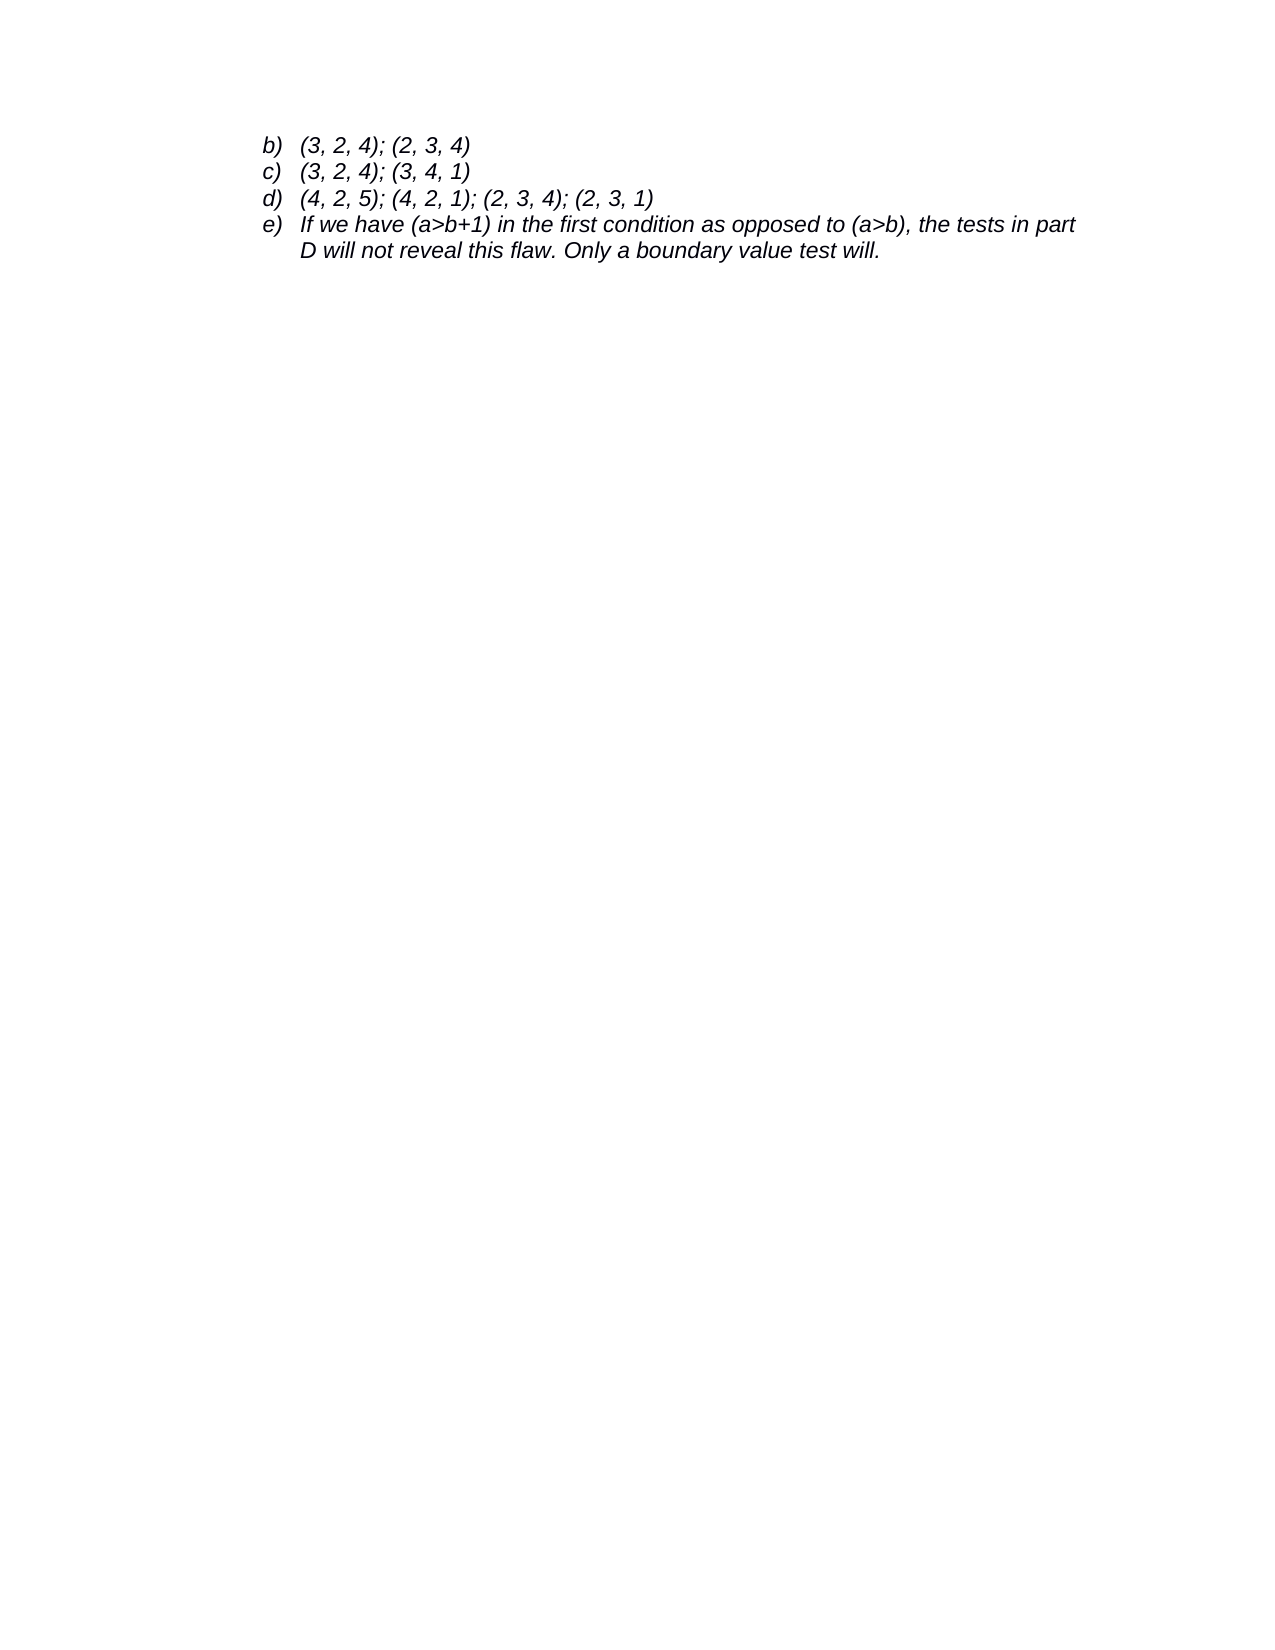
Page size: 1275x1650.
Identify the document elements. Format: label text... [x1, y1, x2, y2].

list (3, 2, 4); (2, 3, 4) [262, 132, 1087, 158]
list (3, 2, 4); (3, 4, 1) [262, 158, 1087, 185]
list (4, 2, 5); (4, 2, 1); (2, 3, 4); (2, 3, 1) [262, 185, 1087, 211]
list If we have (a>b+1) in the first condition as opposed to (a>b), the tests in part D will not reveal this flaw. Only a boundary value test will. [262, 211, 1087, 264]
